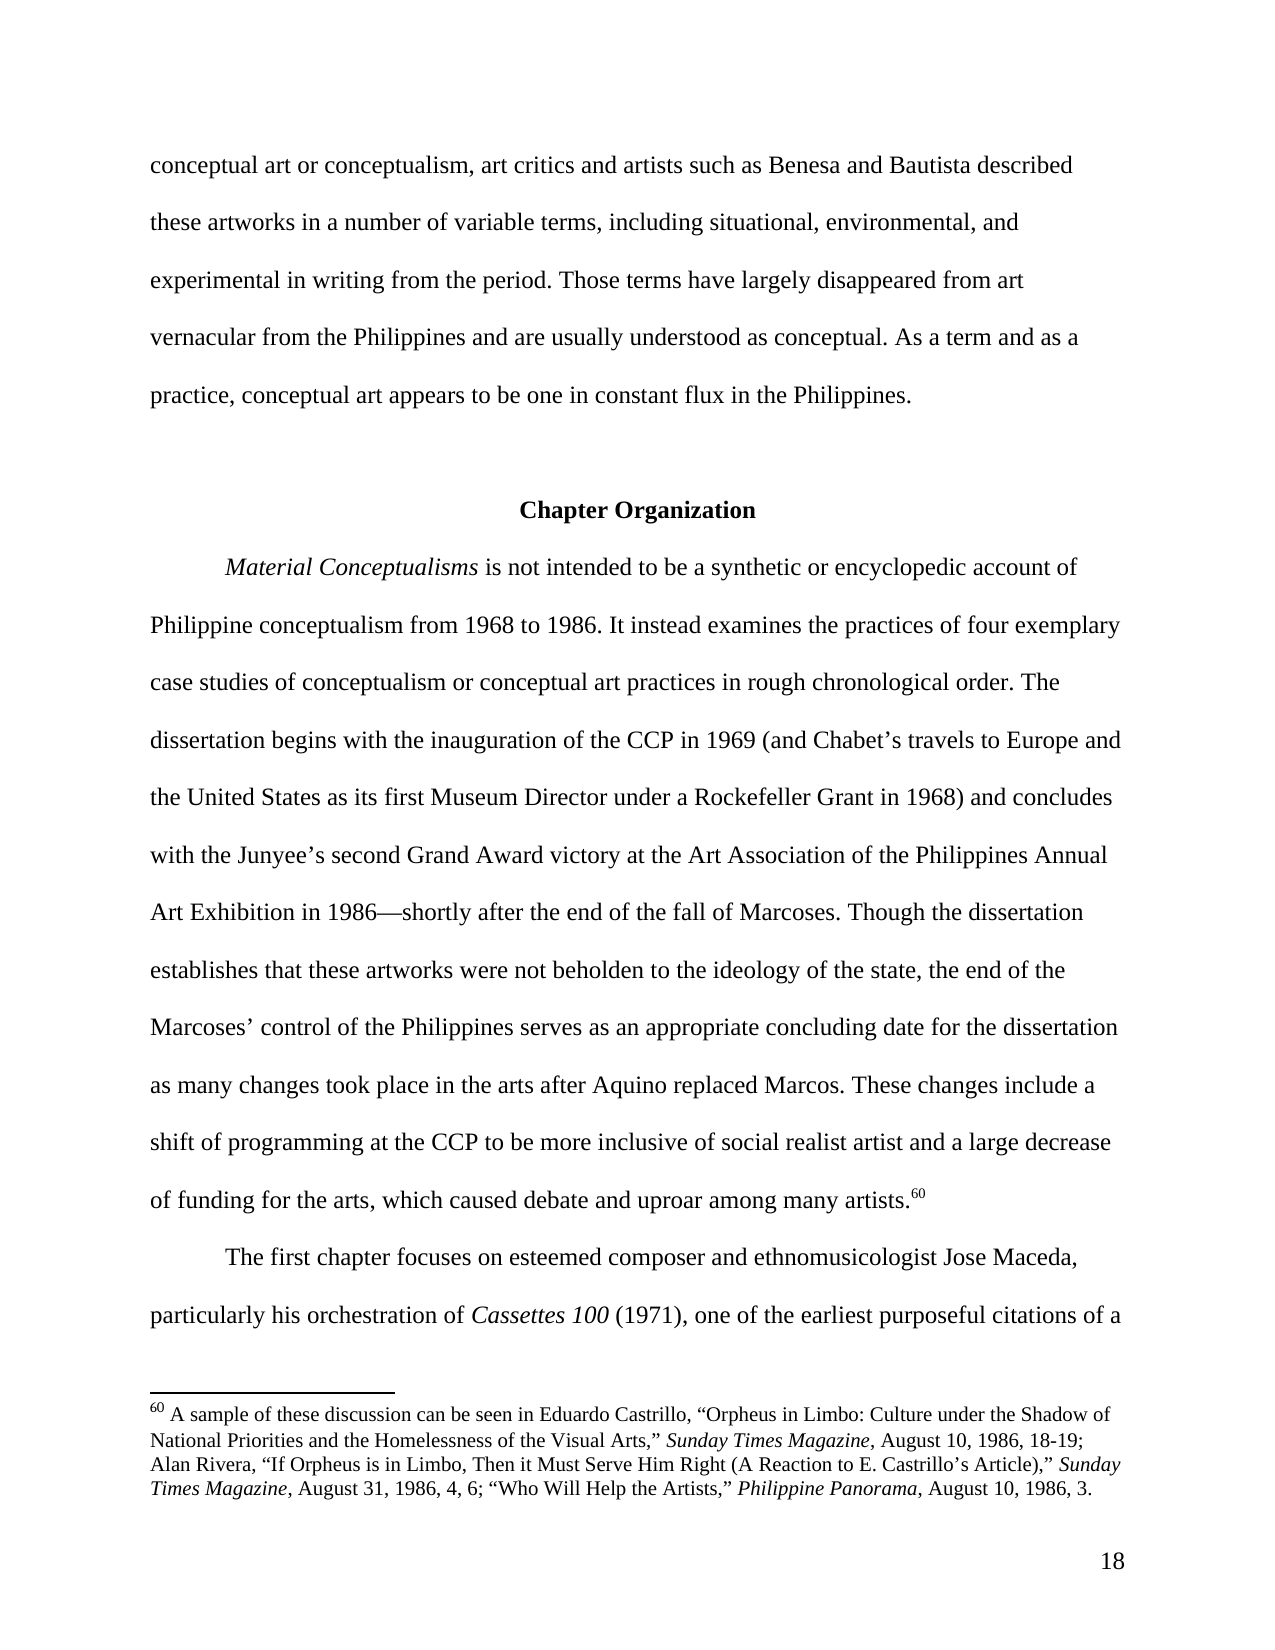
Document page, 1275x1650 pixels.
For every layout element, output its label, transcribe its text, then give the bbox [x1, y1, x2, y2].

text Material Conceptualisms is not intended to be a synthetic or encyclopedic account of Philippine conceptualism from 1968 to 1986. It instead examines the practices of four exemplary case studies of conceptualism or conceptual art practices in rough chronological order. The dissertation begins with the inauguration of the CCP in 1969 (and Chabet’s travels to Europe and the United States as its first Museum Director under a Rockefeller Grant in 1968) and concludes with the Junyee’s second Grand Award victory at the Art Association of the Philippines Annual Art Exhibition in 1986—shortly after the end of the fall of Marcoses. Though the dissertation establishes that these artworks were not beholden to the ideology of the state, the end of the Marcoses’ control of the Philippines serves as an appropriate concluding date for the dissertation as many changes took place in the arts after Aquino replaced Marcos. These changes include a shift of programming at the CCP to be more inclusive of social realist artist and a large decrease of funding for the arts, which caused debate and uproar among many artists. [150, 552, 1125, 1214]
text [150, 1242, 1125, 1329]
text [150, 150, 1125, 409]
text Chapter Organization [150, 495, 1125, 524]
